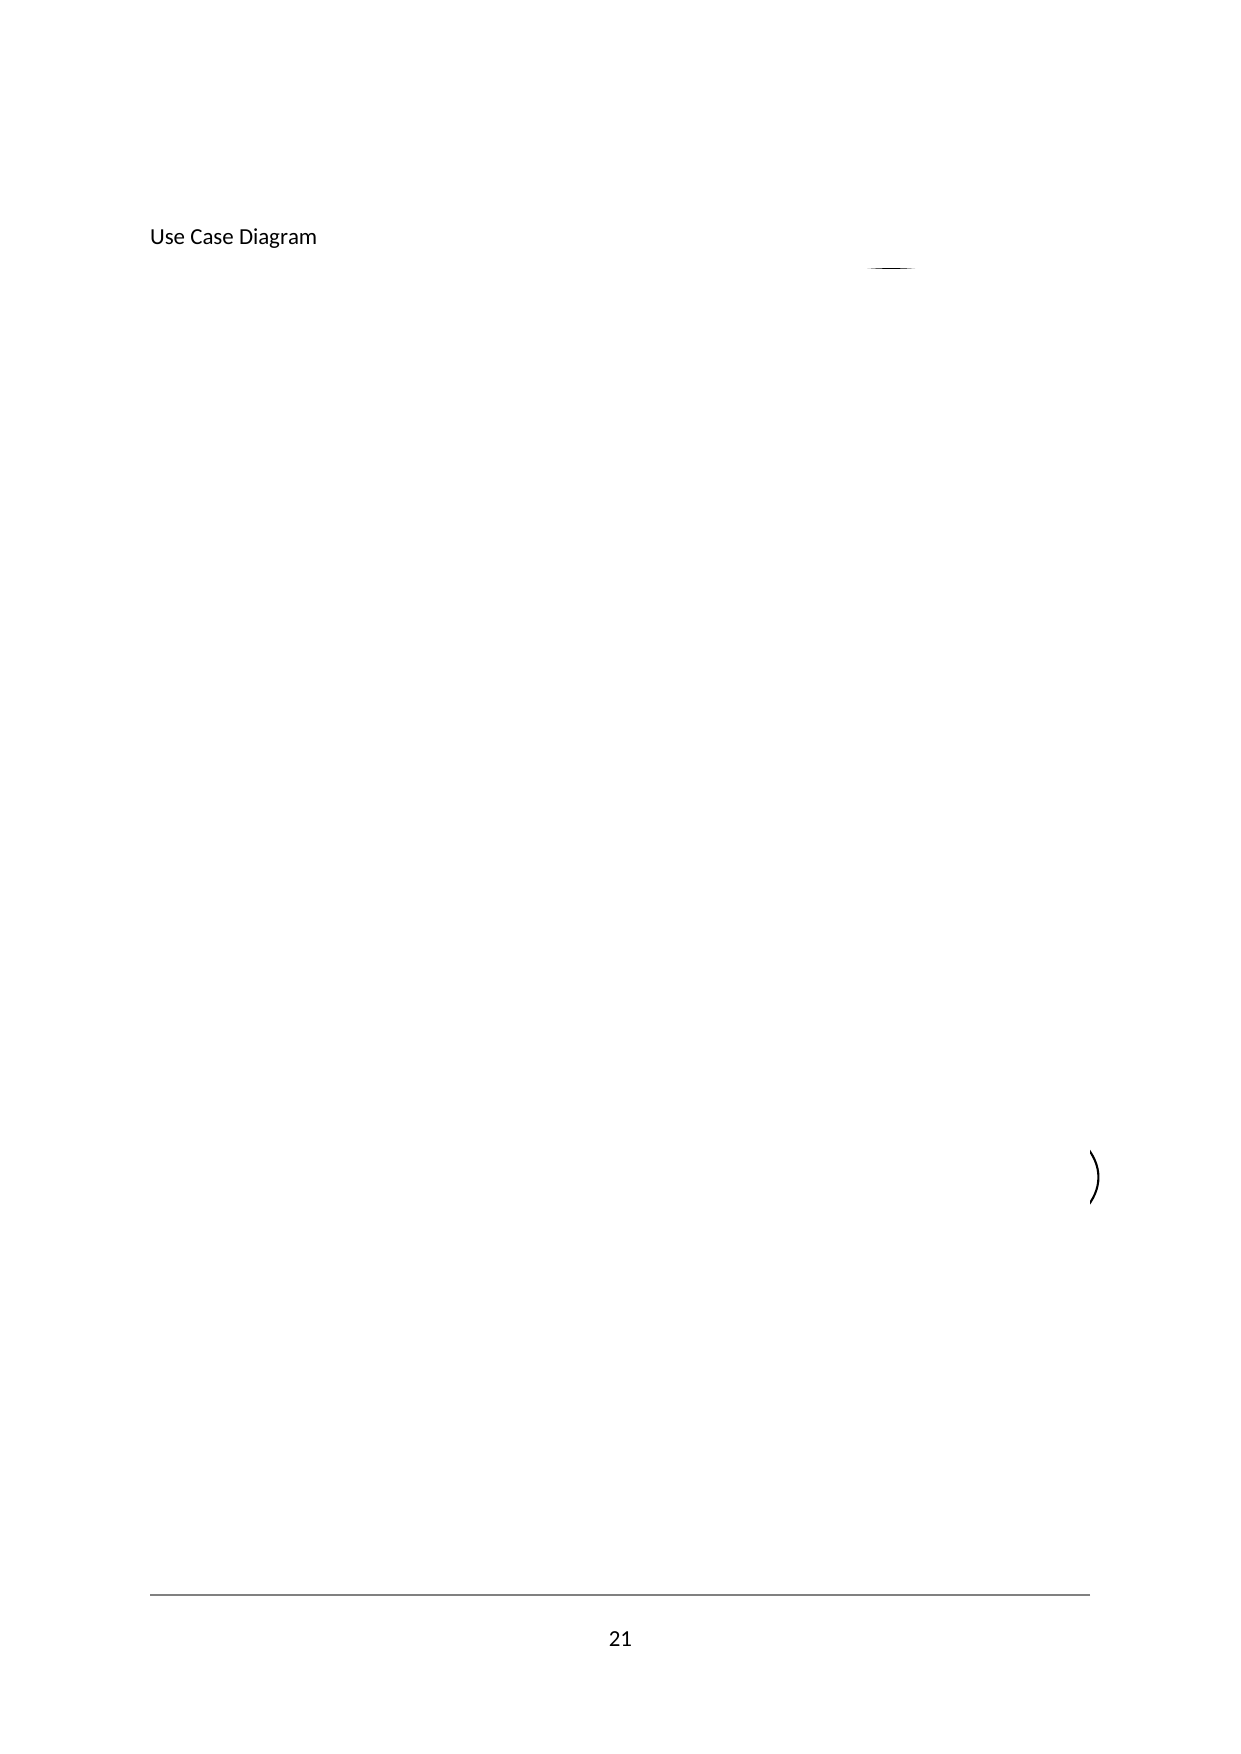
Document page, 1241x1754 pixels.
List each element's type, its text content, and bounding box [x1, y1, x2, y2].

text Use Case Diagram [150, 222, 1090, 250]
